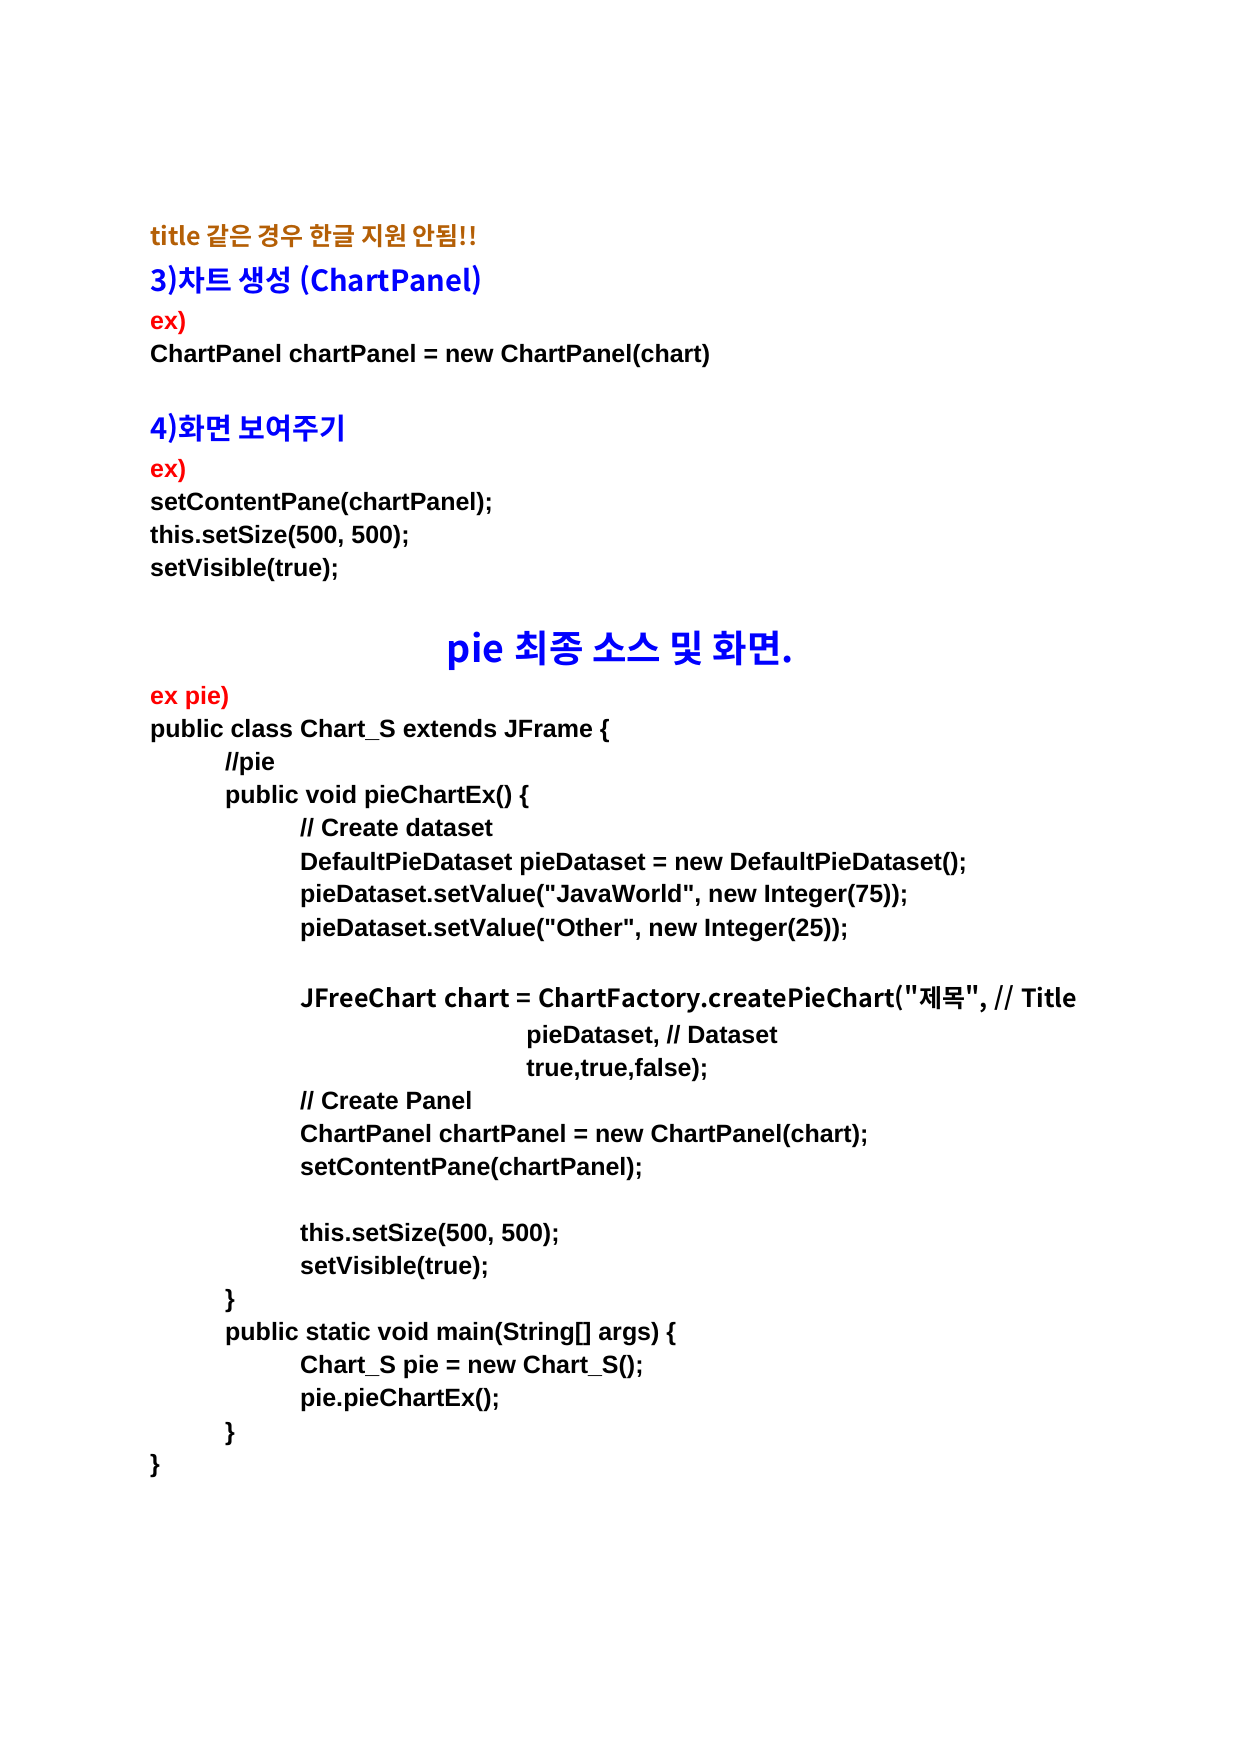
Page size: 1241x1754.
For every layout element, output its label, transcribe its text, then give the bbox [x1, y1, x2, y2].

text setContentPane(chartPanel); [150, 1152, 1090, 1181]
text //pie [150, 747, 1090, 776]
text } [150, 1449, 1090, 1478]
text ex) [150, 306, 1090, 335]
text pie 최종 소스 및 화면. [150, 619, 1090, 673]
text ex pie) [150, 681, 1090, 710]
text } [150, 1284, 1090, 1313]
text setContentPane(chartPanel); [150, 487, 1090, 516]
text } [150, 1416, 1090, 1445]
text setVisible(true); [150, 553, 1090, 582]
text Chart_S pie = new Chart_S(); [150, 1350, 1090, 1379]
text true,true,false); [150, 1053, 1090, 1082]
text title같은 경우 한글 지원 안됨!! [150, 216, 1090, 252]
text pieDataset, // Dataset [150, 1020, 1090, 1049]
text 3)차트 생성 (ChartPanel) [150, 258, 1090, 300]
text // Create dataset [150, 813, 1090, 842]
text pieDataset.setValue("JavaWorld", new Integer(75)); [150, 879, 1090, 908]
text ChartPanel chartPanel = new ChartPanel(chart) [150, 339, 1090, 368]
text pieDataset.setValue("Other", new Integer(25)); [150, 912, 1090, 941]
text ChartPanel chartPanel = new ChartPanel(chart); [150, 1119, 1090, 1148]
text public void pieChartEx() { [150, 780, 1090, 809]
text DefaultPieDataset pieDataset = new DefaultPieDataset(); [150, 846, 1090, 875]
text 4)화면 보여주기 [150, 405, 1090, 448]
text ex) [150, 454, 1090, 483]
text pie.pieChartEx(); [150, 1383, 1090, 1412]
text this.setSize(500, 500); [150, 1218, 1090, 1247]
text JFreeChart chart = ChartFactory.createPieChart("제목", // Title [150, 978, 1090, 1015]
text this.setSize(500, 500); [150, 520, 1090, 549]
text // Create Panel [150, 1086, 1090, 1115]
text public class Chart_S extends JFrame { [150, 714, 1090, 743]
text public static void main(String[] args) { [150, 1317, 1090, 1346]
text setVisible(true); [150, 1251, 1090, 1280]
